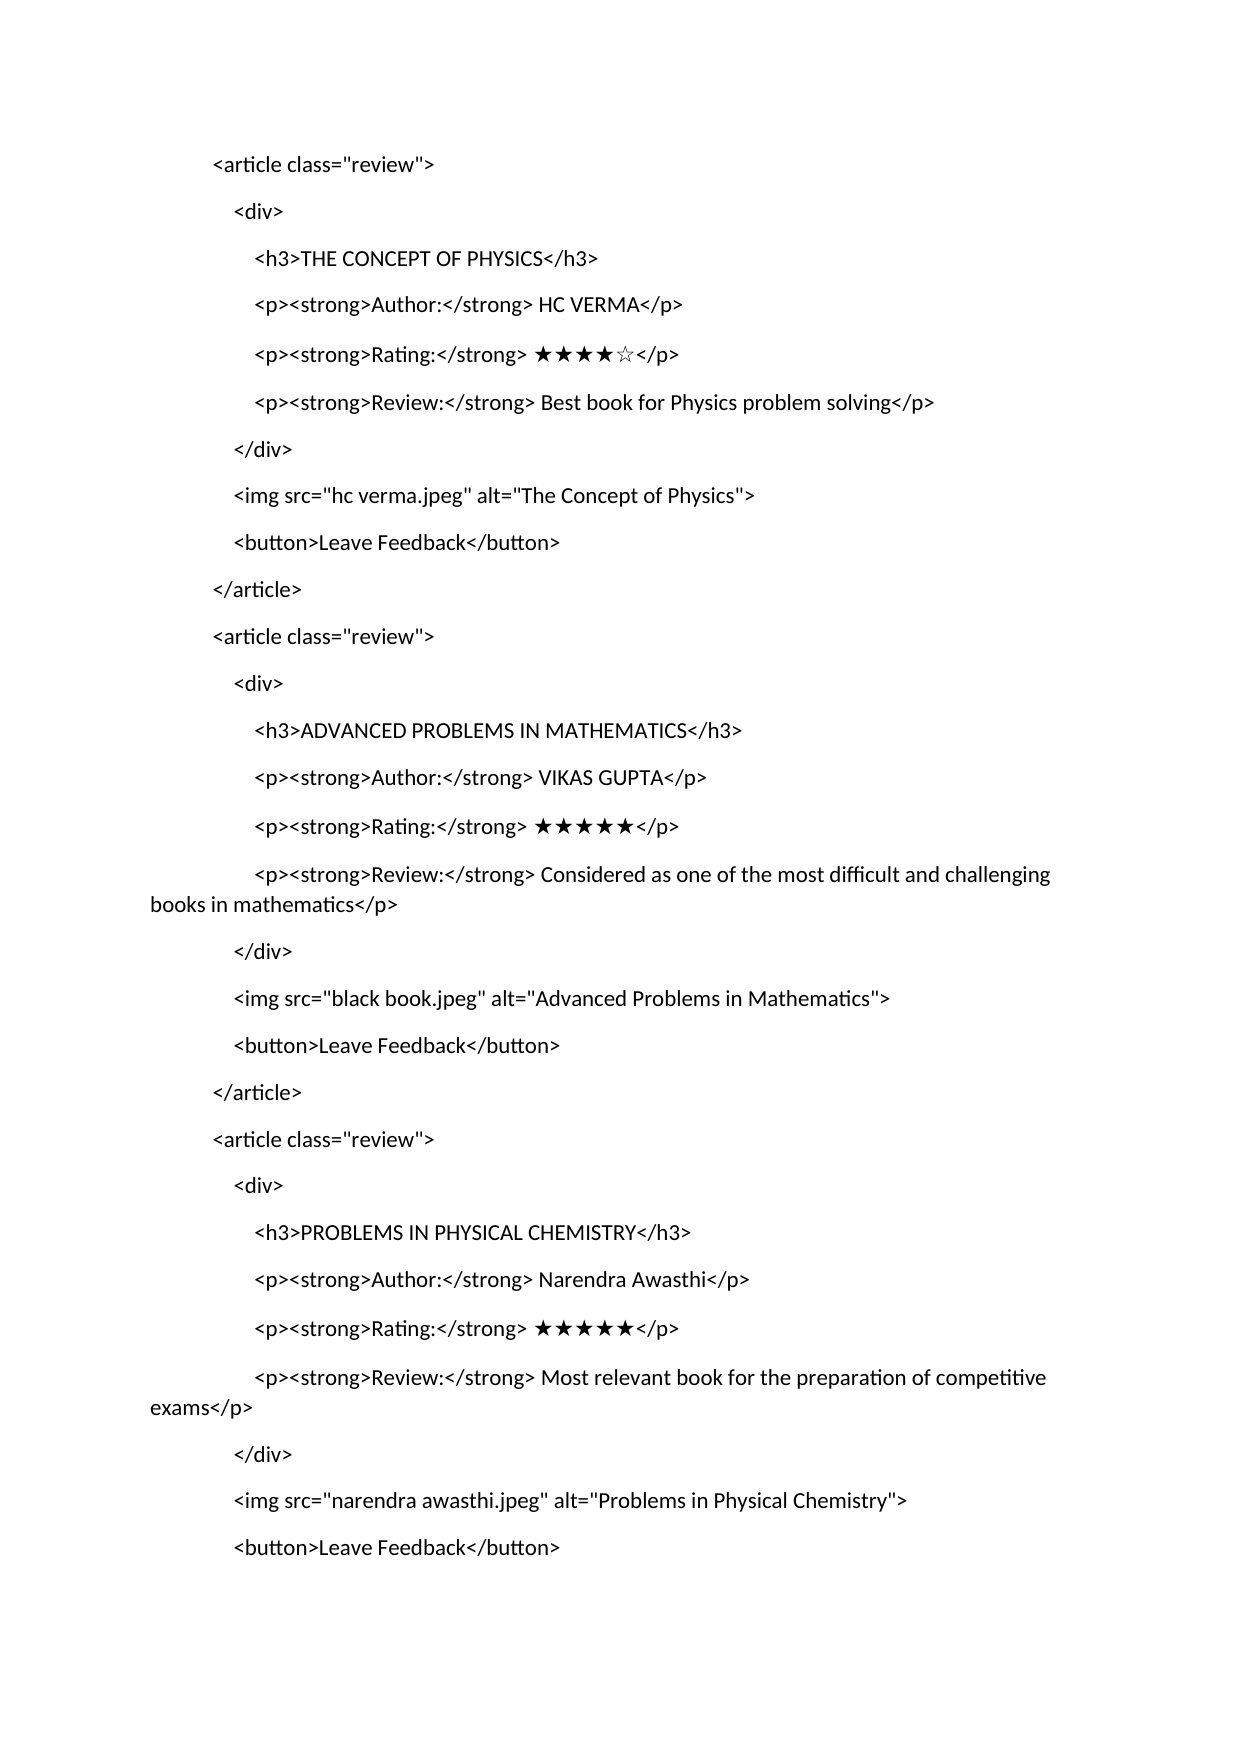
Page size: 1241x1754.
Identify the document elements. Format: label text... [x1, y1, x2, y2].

text <p><strong>Author:</strong> Narendra Awasthi</p> [150, 1265, 1090, 1293]
text <button>Leave Feedback</button> [150, 528, 1090, 557]
text </article> [150, 1078, 1090, 1106]
text <article class="review"> [150, 622, 1090, 650]
text <p><strong>Rating:</strong> ★★★★★</p> [150, 1312, 1090, 1343]
text <img src="narendra awasthi.jpeg" alt="Problems in Physical Chemistry"> [150, 1487, 1090, 1515]
text <img src="hc verma.jpeg" alt="The Concept of Physics"> [150, 482, 1090, 510]
text <article class="review"> [150, 150, 1090, 178]
text <p><strong>Rating:</strong> ★★★★☆</p> [150, 337, 1090, 369]
text </div> [150, 435, 1090, 463]
text <p><strong>Review:</strong> Considered as one of the most difficult and challenging books in mathematics</p> [150, 860, 1090, 918]
text <div> [150, 197, 1090, 225]
text <h3>THE CONCEPT OF PHYSICS</h3> [150, 244, 1090, 272]
text <p><strong>Review:</strong> Best book for Physics problem solving</p> [150, 388, 1090, 416]
text <p><strong>Review:</strong> Most relevant book for the preparation of competitive exams</p> [150, 1363, 1090, 1421]
text </article> [150, 575, 1090, 603]
text <div> [150, 669, 1090, 697]
text <div> [150, 1172, 1090, 1200]
text <p><strong>Author:</strong> HC VERMA</p> [150, 291, 1090, 319]
text <button>Leave Feedback</button> [150, 1533, 1090, 1562]
text </div> [150, 1440, 1090, 1468]
text <button>Leave Feedback</button> [150, 1031, 1090, 1059]
text <img src="black book.jpeg" alt="Advanced Problems in Mathematics"> [150, 984, 1090, 1012]
text <p><strong>Rating:</strong> ★★★★★</p> [150, 810, 1090, 841]
text <h3>ADVANCED PROBLEMS IN MATHEMATICS</h3> [150, 716, 1090, 744]
text <h3>PROBLEMS IN PHYSICAL CHEMISTRY</h3> [150, 1218, 1090, 1247]
text <article class="review"> [150, 1125, 1090, 1153]
text <p><strong>Author:</strong> VIKAS GUPTA</p> [150, 763, 1090, 791]
text </div> [150, 937, 1090, 965]
